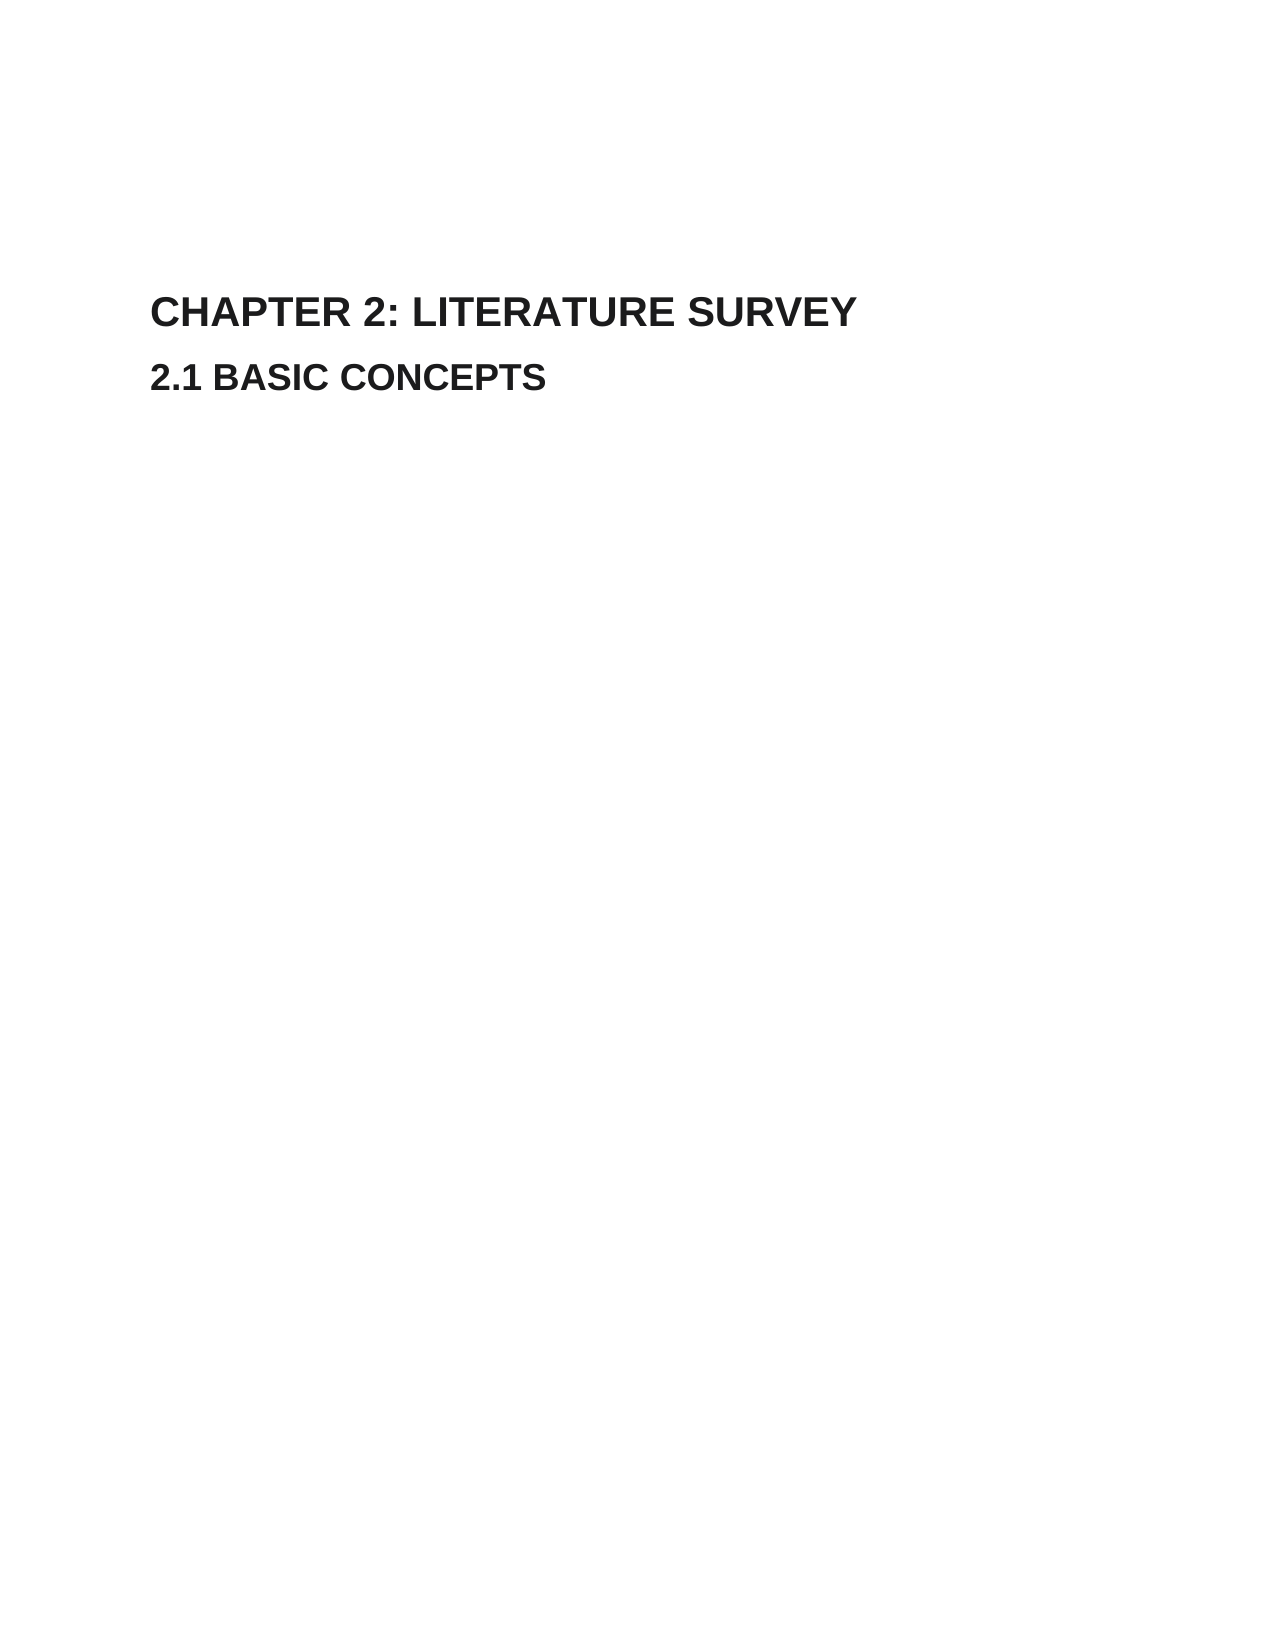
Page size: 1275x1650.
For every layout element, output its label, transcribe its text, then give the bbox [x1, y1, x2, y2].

subtitle CHAPTER 2: LITERATURE SURVEY [150, 287, 1162, 335]
subtitle BASIC CONCEPTS [150, 355, 1162, 398]
